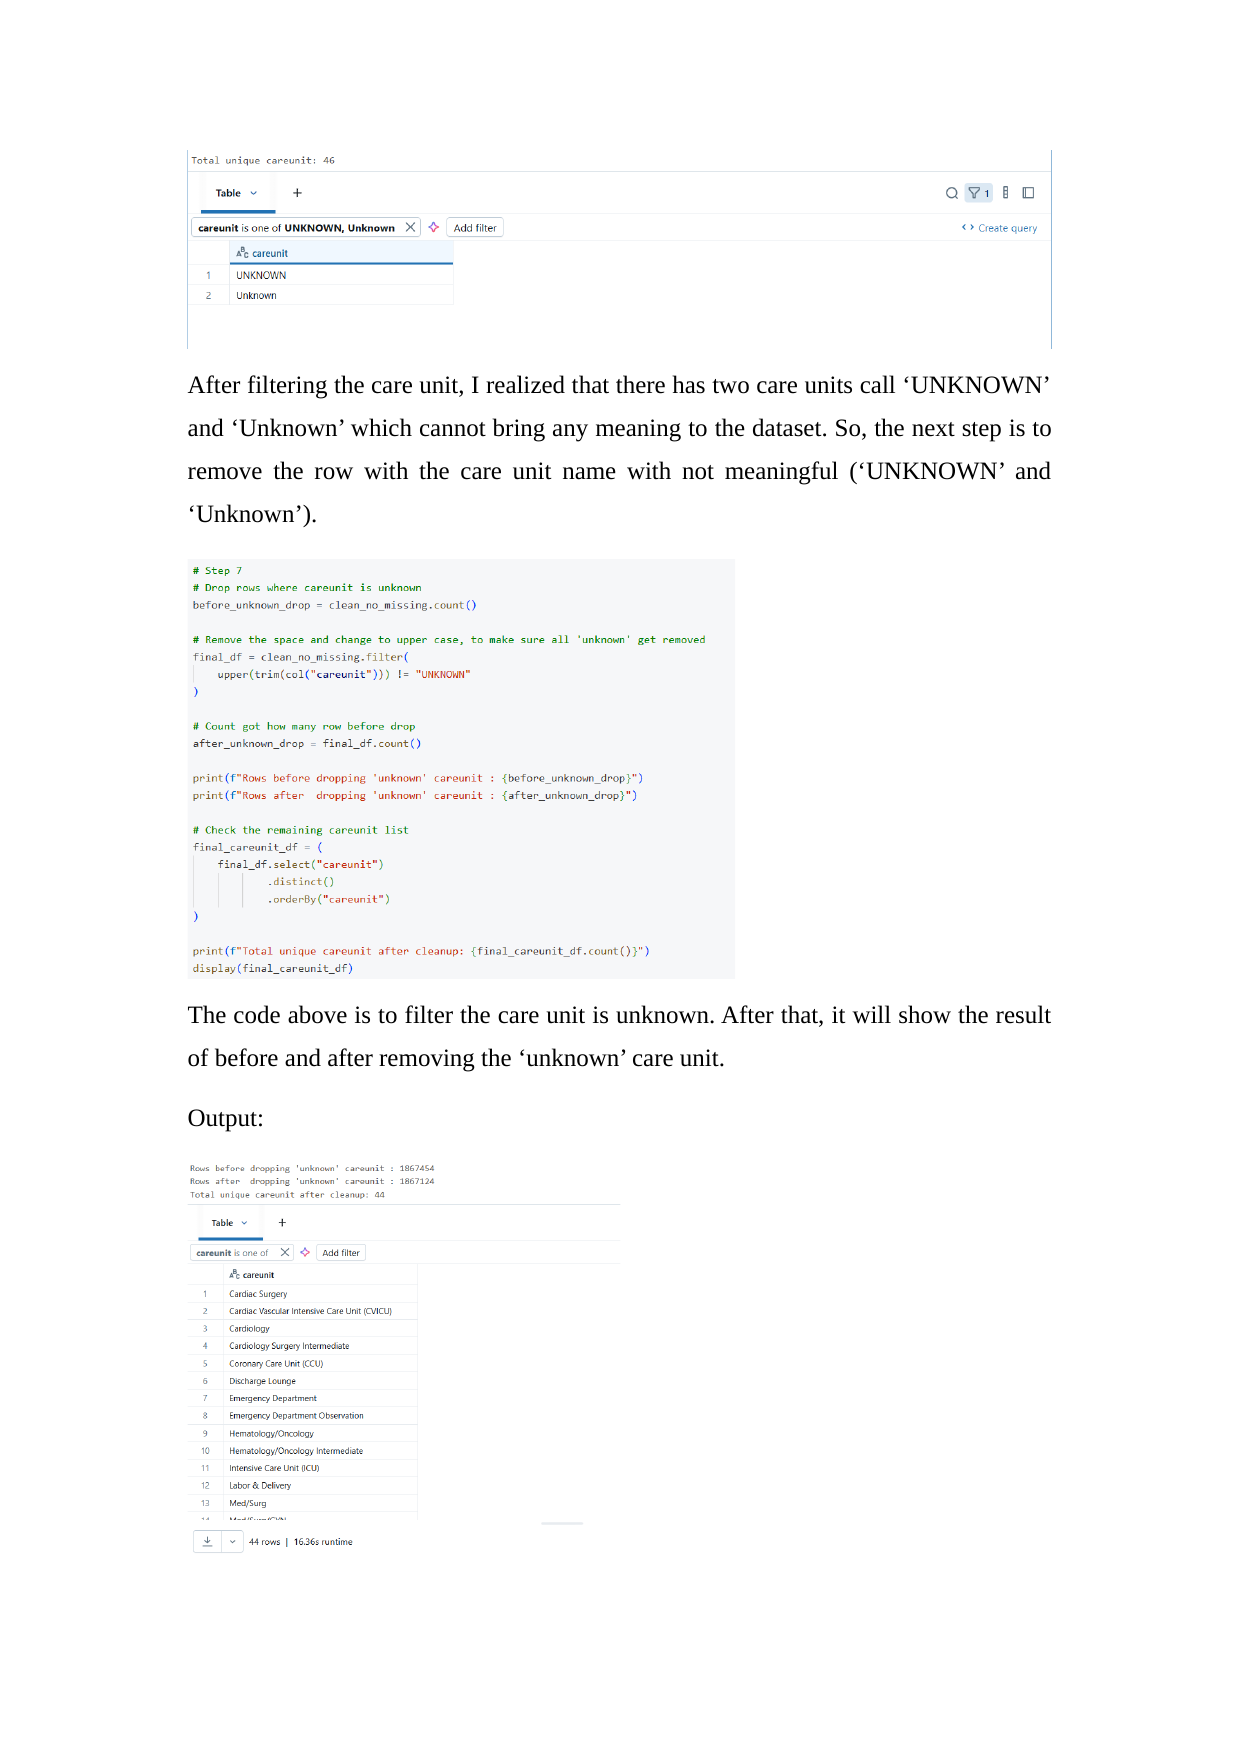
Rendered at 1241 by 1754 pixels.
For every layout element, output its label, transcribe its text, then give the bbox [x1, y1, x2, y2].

picture [187, 559, 736, 979]
picture [187, 1162, 621, 1554]
text The code above is to filter the care unit is unknown. After that, it will show the result of before and after removing the ‘unknown’ care unit. [187, 1000, 1053, 1072]
text Output: [187, 1103, 1053, 1132]
picture [187, 150, 1053, 349]
text After filtering the care unit, I realized that there has two care units call ‘UNKNOWN’ and ‘Unknown’ which cannot bring any meaning to the dataset. So, the next step is to remove the row with the care unit name with not meaningful (‘UNKNOWN’ and ‘Unknown’). [187, 370, 1053, 528]
